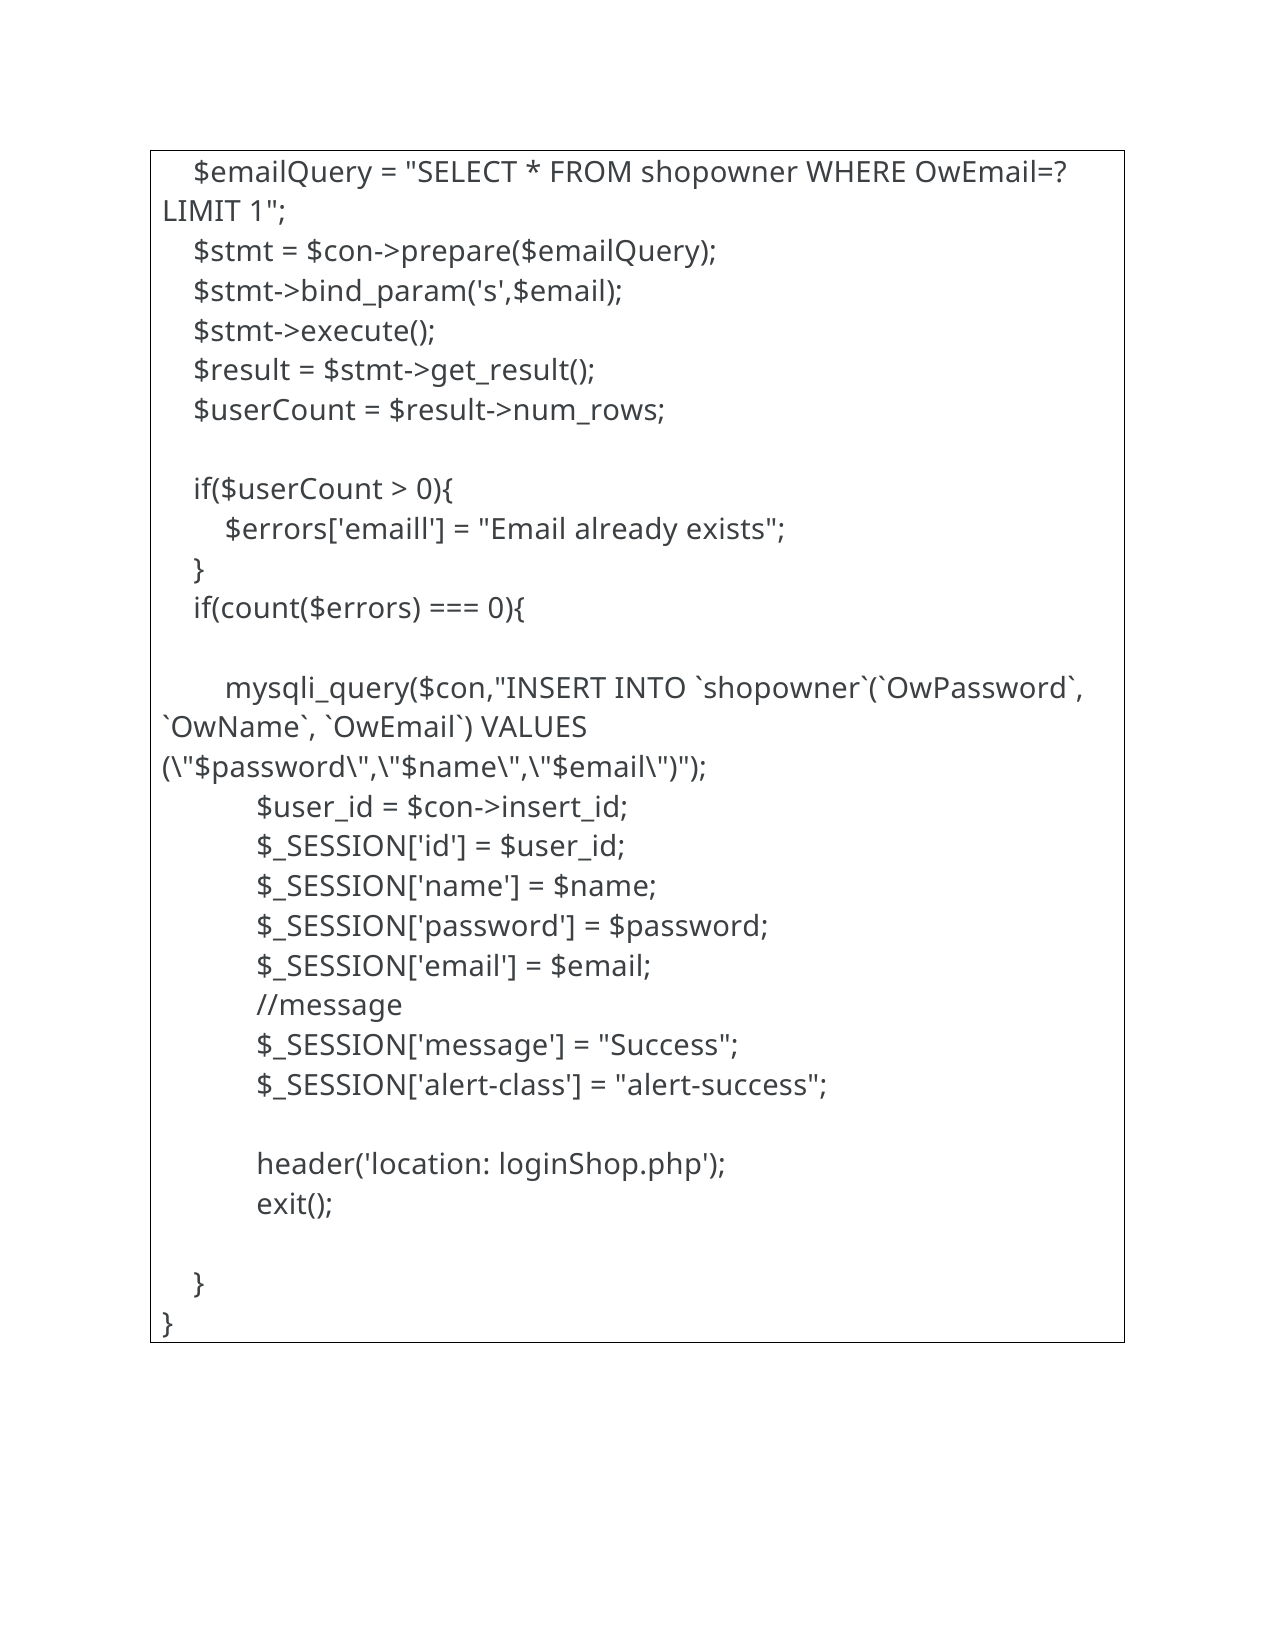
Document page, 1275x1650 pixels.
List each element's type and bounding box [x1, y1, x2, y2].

table_header [151, 151, 1124, 1342]
